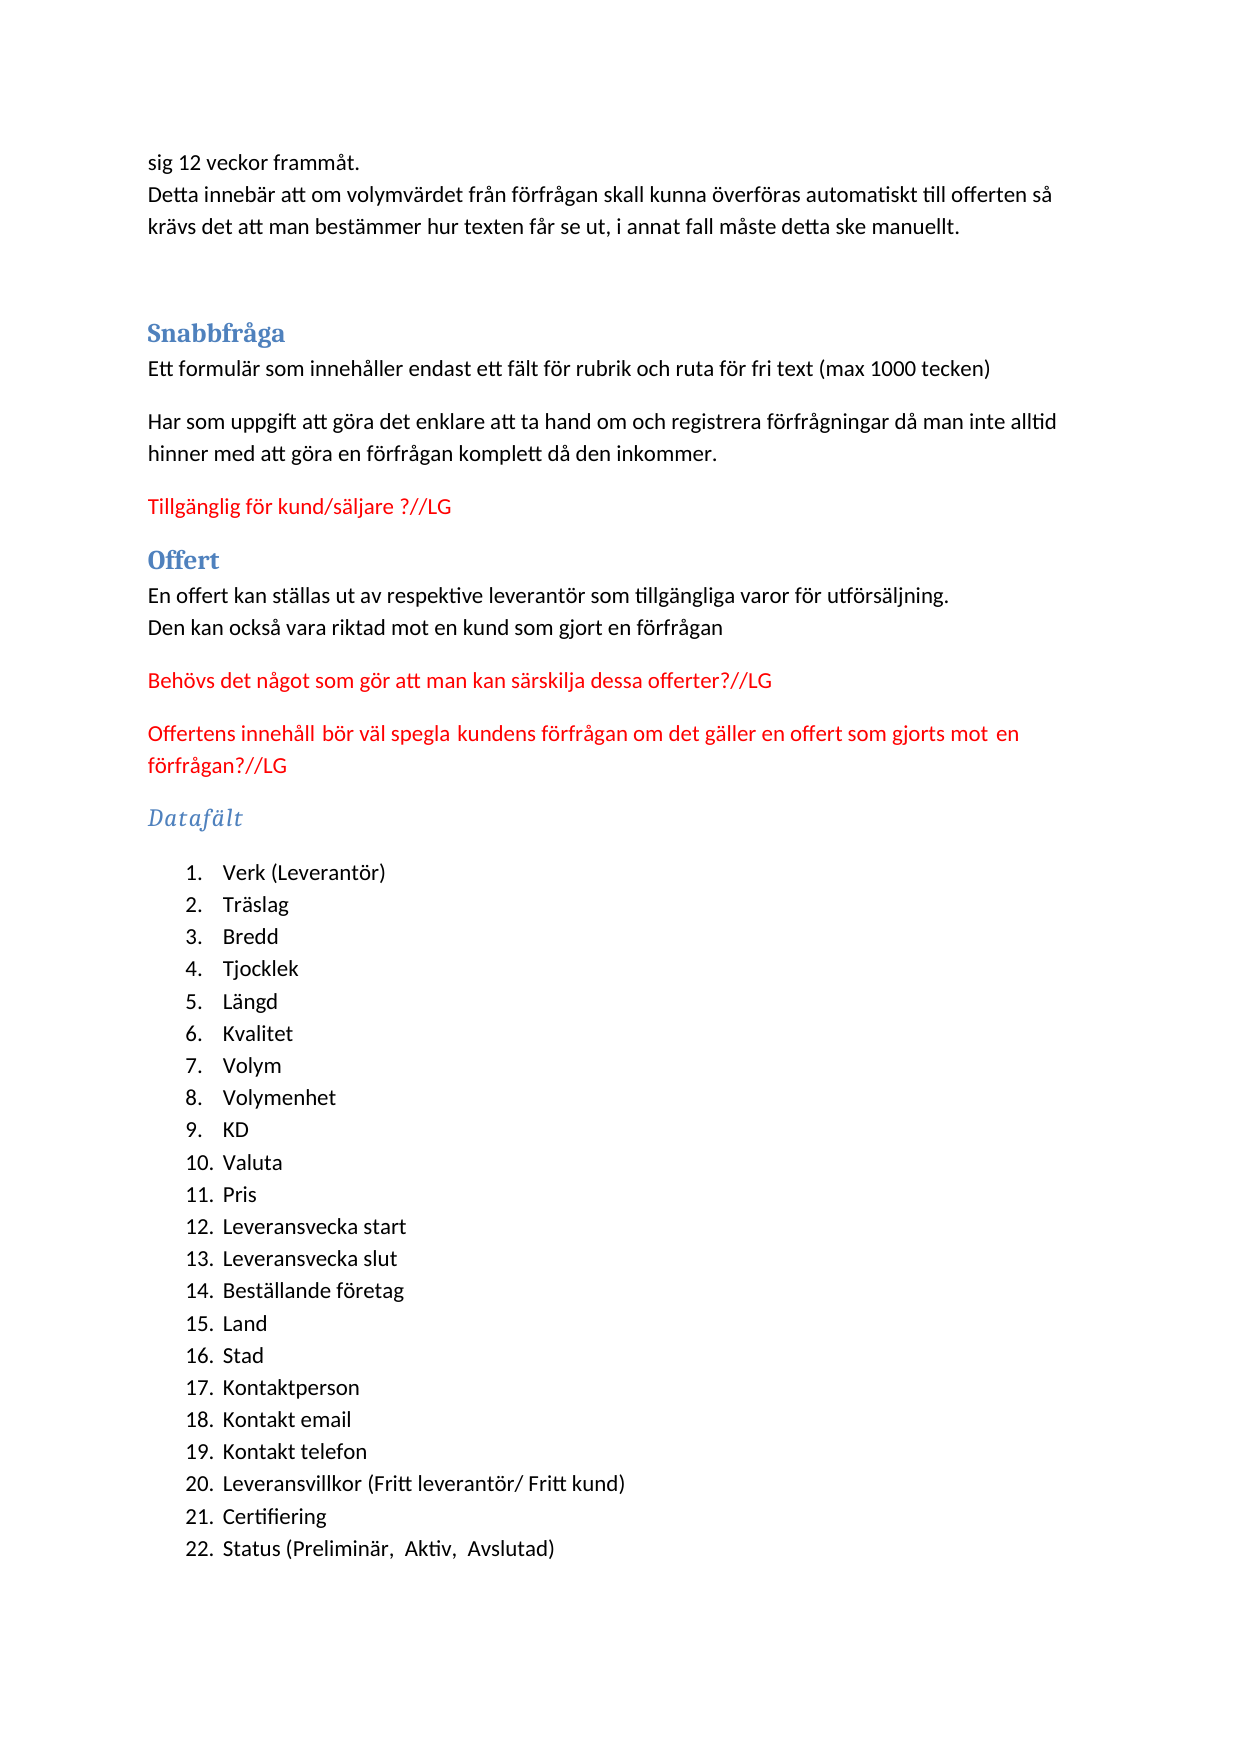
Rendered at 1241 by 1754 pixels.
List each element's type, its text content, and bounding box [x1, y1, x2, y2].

text Behövs det något som gör att man kan särskilja dessa offerter?//LG [148, 666, 1093, 694]
list Verk (Leverantör) [185, 858, 1093, 886]
subtitle Snabbfråga [148, 318, 1093, 349]
list Pris [185, 1180, 1093, 1208]
list Volymenhet [185, 1083, 1093, 1111]
text Har som uppgift att göra det enklare att ta hand om och registrera förfrågningar då man inte alltid hinner med att göra en förfrågan komplett då den inkommer. [148, 407, 1093, 467]
list Kontakt email [185, 1405, 1093, 1433]
list Kvalitet [185, 1019, 1093, 1047]
list Stad [185, 1341, 1093, 1369]
list Status (Preliminär, Aktiv, Avslutad) [185, 1534, 1093, 1562]
list Bredd [185, 922, 1093, 950]
list Certifiering [185, 1502, 1093, 1530]
list Träslag [185, 890, 1093, 918]
list Kontaktperson [185, 1373, 1093, 1401]
list Beställande företag [185, 1276, 1093, 1304]
text En offert kan ställas ut av respektive leverantör som tillgängliga varor för utförsäljning. Den kan också vara riktad mot en kund som gjort en förfrågan [148, 581, 1093, 641]
list KD [185, 1116, 1093, 1143]
list Tjocklek [185, 954, 1093, 983]
subtitle Offert [148, 545, 1093, 576]
text Tillgänglig för kund/säljare ?//LG [148, 492, 1093, 520]
text Ett formulär som innehåller endast ett fält för rubrik och ruta för fri text (max 1000 tecken) [148, 354, 1093, 382]
list Valuta [185, 1148, 1093, 1176]
list Leveransvecka start [185, 1212, 1093, 1240]
list Land [185, 1309, 1093, 1337]
list Kontakt telefon [185, 1437, 1093, 1465]
list Längd [185, 987, 1093, 1015]
text Offertens innehåll bör väl spegla kundens förfrågan om det gäller en offert som gjorts mot en förfrågan?//LG [148, 719, 1093, 779]
subtitle Datafält [148, 804, 1093, 833]
list Volym [185, 1051, 1093, 1079]
list Leveransvecka slut [185, 1244, 1093, 1272]
list Leveransvillkor (Fritt leverantör/ Fritt kund) [185, 1469, 1093, 1498]
